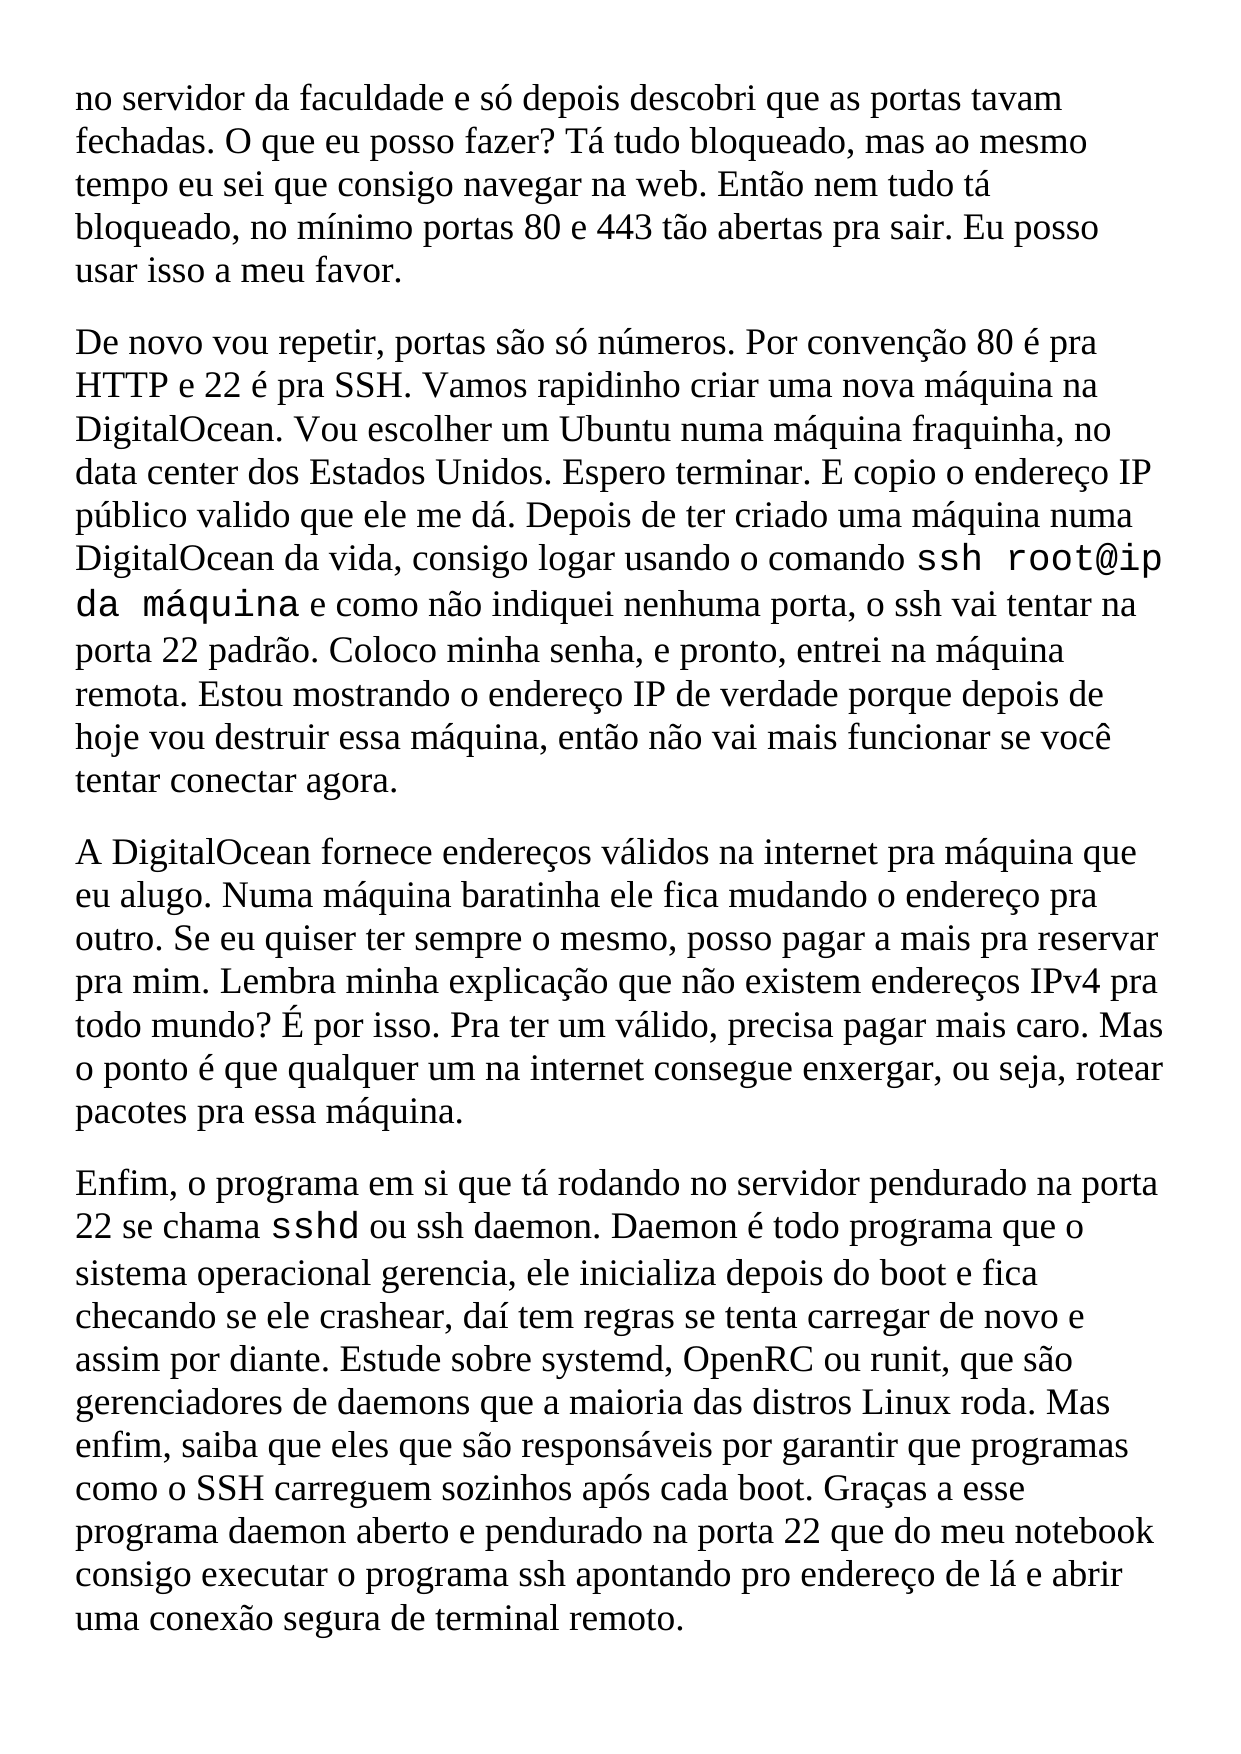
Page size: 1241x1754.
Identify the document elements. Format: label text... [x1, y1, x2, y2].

text Enfim, o programa em si que tá rodando no servidor pendurado na porta 22 se chama sshd ou ssh daemon. Daemon é todo programa que o sistema operacional gerencia, ele inicializa depois do boot e fica checando se ele crashear, daí tem regras se tenta carregar de novo e assim por diante. Estude sobre systemd, OpenRC ou runit, que são gerenciadores de daemons que a maioria das distros Linux roda. Mas enfim, saiba que eles que são responsáveis por garantir que programas como o SSH carreguem sozinhos após cada boot. Graças a esse programa daemon aberto e pendurado na porta 22 que do meu notebook consigo executar o programa ssh apontando pro endereço de lá e abrir uma conexão segura de terminal remoto. [75, 1161, 1165, 1638]
text A DigitalOcean fornece endereços válidos na internet pra máquina que eu alugo. Numa máquina baratinha ele fica mudando o endereço pra outro. Se eu quiser ter sempre o mesmo, posso pagar a mais pra reservar pra mim. Lembra minha explicação que não existem endereços IPv4 pra todo mundo? É por isso. Pra ter um válido, precisa pagar mais caro. Mas o ponto é que qualquer um na internet consegue enxergar, ou seja, rotear pacotes pra essa máquina. [75, 829, 1165, 1131]
text De novo vou repetir, portas são só números. Por convenção 80 é pra HTTP e 22 é pra SSH. Vamos rapidinho criar uma nova máquina na DigitalOcean. Vou escolher um Ubuntu numa máquina fraquinha, no data center dos Estados Unidos. Espero terminar. E copio o endereço IP público valido que ele me dá. Depois de ter criado uma máquina numa DigitalOcean da vida, consigo logar usando o comando ssh root@ip da máquina e como não indiquei nenhuma porta, o ssh vai tentar na porta 22 padrão. Coloco minha senha, e pronto, entrei na máquina remota. Estou mostrando o endereço IP de verdade porque depois de hoje vou destruir essa máquina, então não vai mais funcionar se você tentar conectar agora. [75, 320, 1165, 800]
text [75, 75, 1165, 291]
